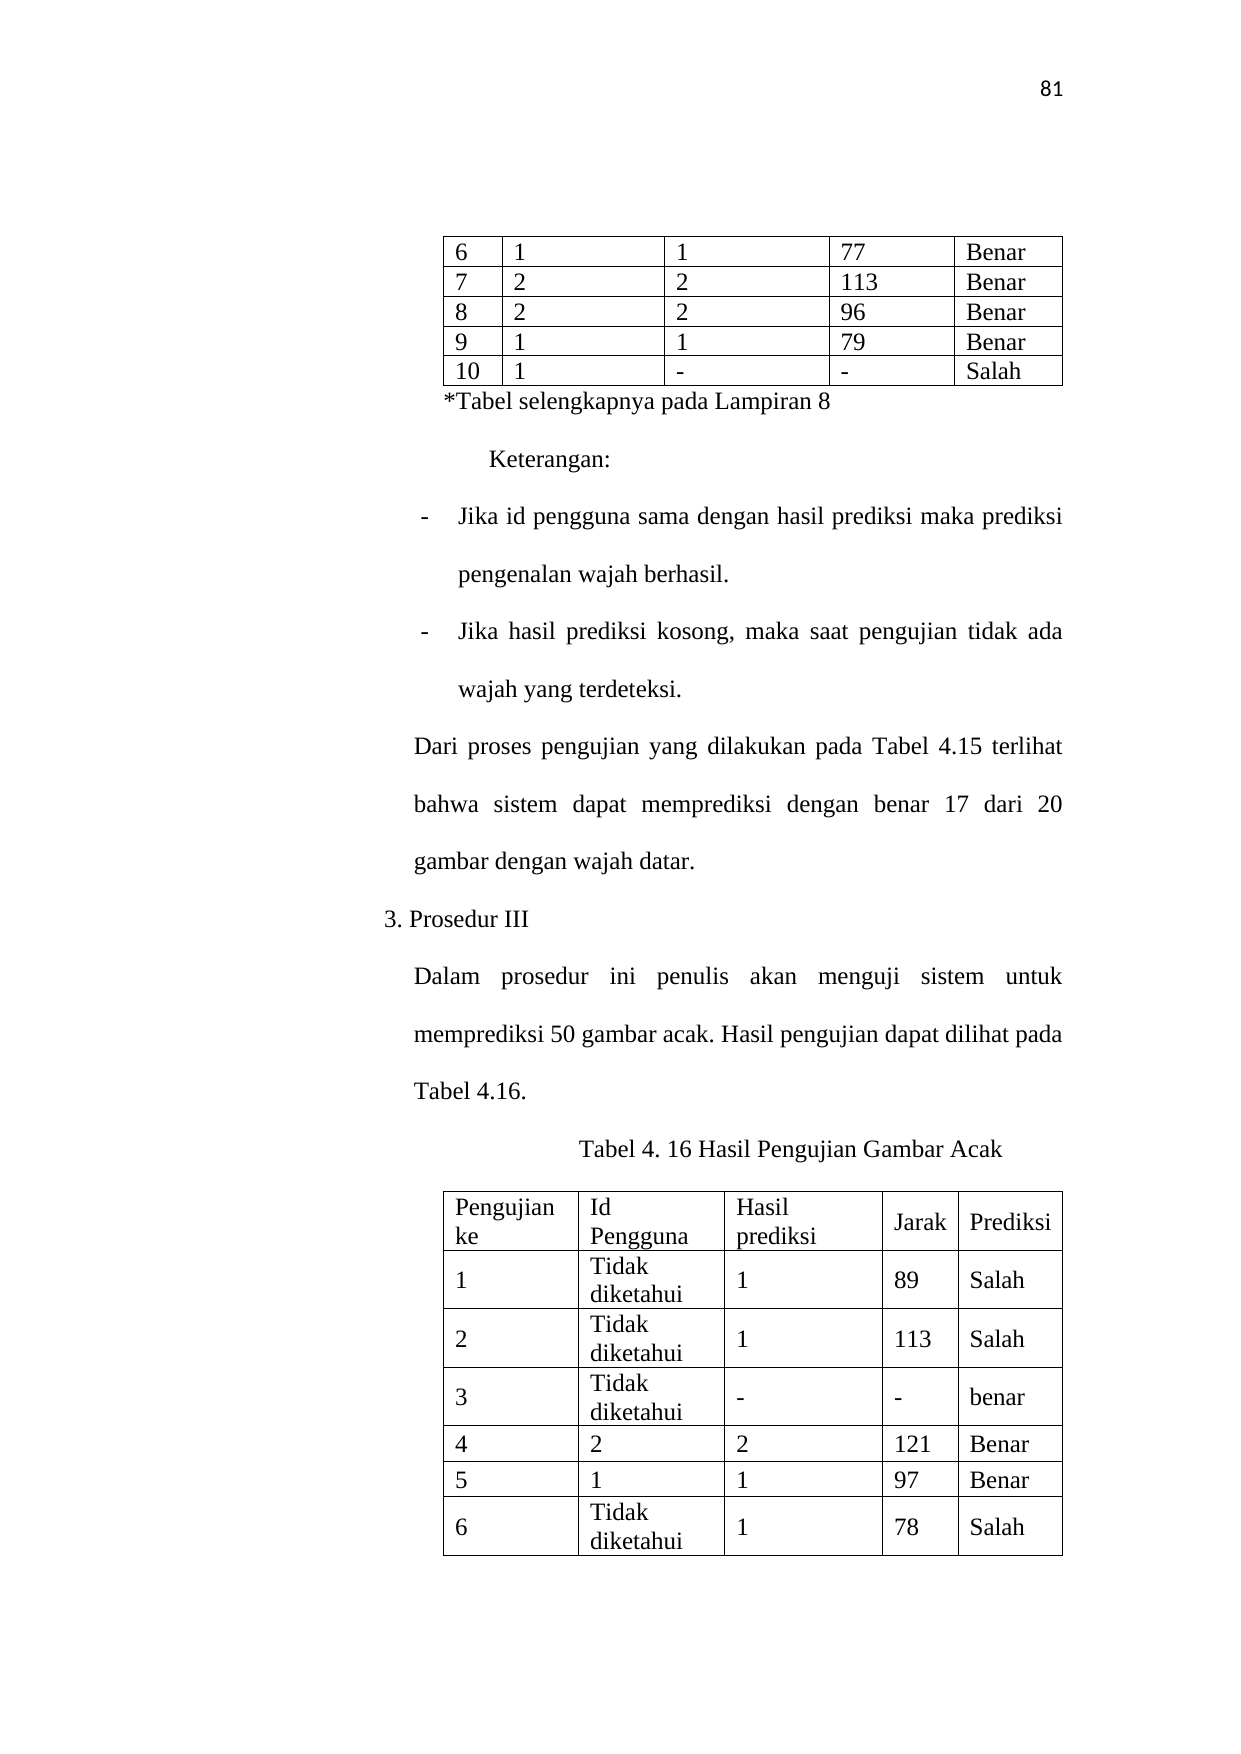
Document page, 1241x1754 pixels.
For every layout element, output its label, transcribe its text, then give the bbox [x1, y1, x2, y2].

table_cell - [883, 1368, 958, 1425]
table_cell 6 [444, 1497, 578, 1555]
table_cell 89 [883, 1251, 958, 1308]
table_cell Benar [955, 267, 1062, 296]
table_cell 2 [503, 297, 664, 326]
table_cell 2 [725, 1426, 882, 1461]
table_cell 2 [579, 1426, 724, 1461]
table_cell 78 [883, 1497, 958, 1555]
table_cell 3 [444, 1368, 578, 1425]
text Tabel 4. 16 Hasil Pengujian Gambar Acak [443, 1134, 1063, 1162]
table_cell Salah [959, 1251, 1062, 1308]
table_cell Salah [955, 356, 1062, 385]
table_cell Tidak diketahui [579, 1497, 724, 1555]
table_cell Salah [959, 1309, 1062, 1367]
table_cell 9 [444, 327, 502, 355]
table_cell Salah [959, 1497, 1062, 1555]
list *Tabel selengkapnya pada Lampiran 8 [443, 386, 1063, 415]
table_cell Benar [955, 297, 1062, 326]
table_cell - [665, 356, 829, 385]
table_cell Benar [959, 1426, 1062, 1461]
table_cell 1 [579, 1462, 724, 1496]
table_cell 97 [883, 1462, 958, 1496]
table_cell 8 [444, 297, 502, 326]
table_cell benar [959, 1368, 1062, 1425]
table_cell 4 [444, 1426, 578, 1461]
table_cell 1 [503, 356, 664, 385]
table_cell 2 [444, 1309, 578, 1367]
table_cell Tidak diketahui [579, 1368, 724, 1425]
table_cell 77 [830, 237, 954, 266]
table_cell 2 [665, 267, 829, 296]
table_cell - [830, 356, 954, 385]
list Jika id pengguna sama dengan hasil prediksi maka prediksi pengenalan wajah berhasil. [420, 501, 1063, 587]
table_cell 79 [830, 327, 954, 355]
table_cell Tidak diketahui [579, 1251, 724, 1308]
table_cell 10 [444, 356, 502, 385]
table_cell 7 [444, 267, 502, 296]
table_cell 2 [665, 297, 829, 326]
table_cell Benar [955, 327, 1062, 355]
table_cell Benar [959, 1462, 1062, 1496]
table_cell 1 [665, 327, 829, 355]
table_header Id Pengguna [579, 1192, 724, 1250]
table_cell 1 [503, 327, 664, 355]
table_cell 1 [444, 1251, 578, 1308]
table_header Pengujian ke [444, 1192, 578, 1250]
table_header Prediksi [959, 1192, 1062, 1250]
table_cell 1 [503, 237, 664, 266]
list Jika hasil prediksi kosong, maka saat pengujian tidak ada wajah yang terdeteksi. [420, 616, 1063, 702]
table_cell 1 [725, 1497, 882, 1555]
table_cell 1 [725, 1309, 882, 1367]
table_cell - [725, 1368, 882, 1425]
table_cell 96 [830, 297, 954, 326]
table_cell 2 [503, 267, 664, 296]
table_cell 121 [883, 1426, 958, 1461]
table_cell 6 [444, 237, 502, 266]
table_cell 5 [444, 1462, 578, 1496]
list Dalam prosedur ini penulis akan menguji sistem untuk memprediksi 50 gambar acak. Hasil pengujian dapat dilihat pada Tabel 4.16. [413, 961, 1063, 1105]
table_cell Tidak diketahui [579, 1309, 724, 1367]
text Prosedur III [384, 904, 1063, 932]
text Keterangan: [413, 444, 1063, 472]
table_cell 1 [665, 237, 829, 266]
table_cell 113 [883, 1309, 958, 1367]
table_cell 113 [830, 267, 954, 296]
list Dari proses pengujian yang dilakukan pada Tabel 4.15 terlihat bahwa sistem dapat memprediksi dengan benar 17 dari 20 gambar dengan wajah datar. [413, 731, 1063, 875]
table_header Jarak [883, 1192, 958, 1250]
table_cell Benar [955, 237, 1062, 266]
table_header Hasil prediksi [725, 1192, 882, 1250]
table_cell 1 [725, 1251, 882, 1308]
table_cell 1 [725, 1462, 882, 1496]
